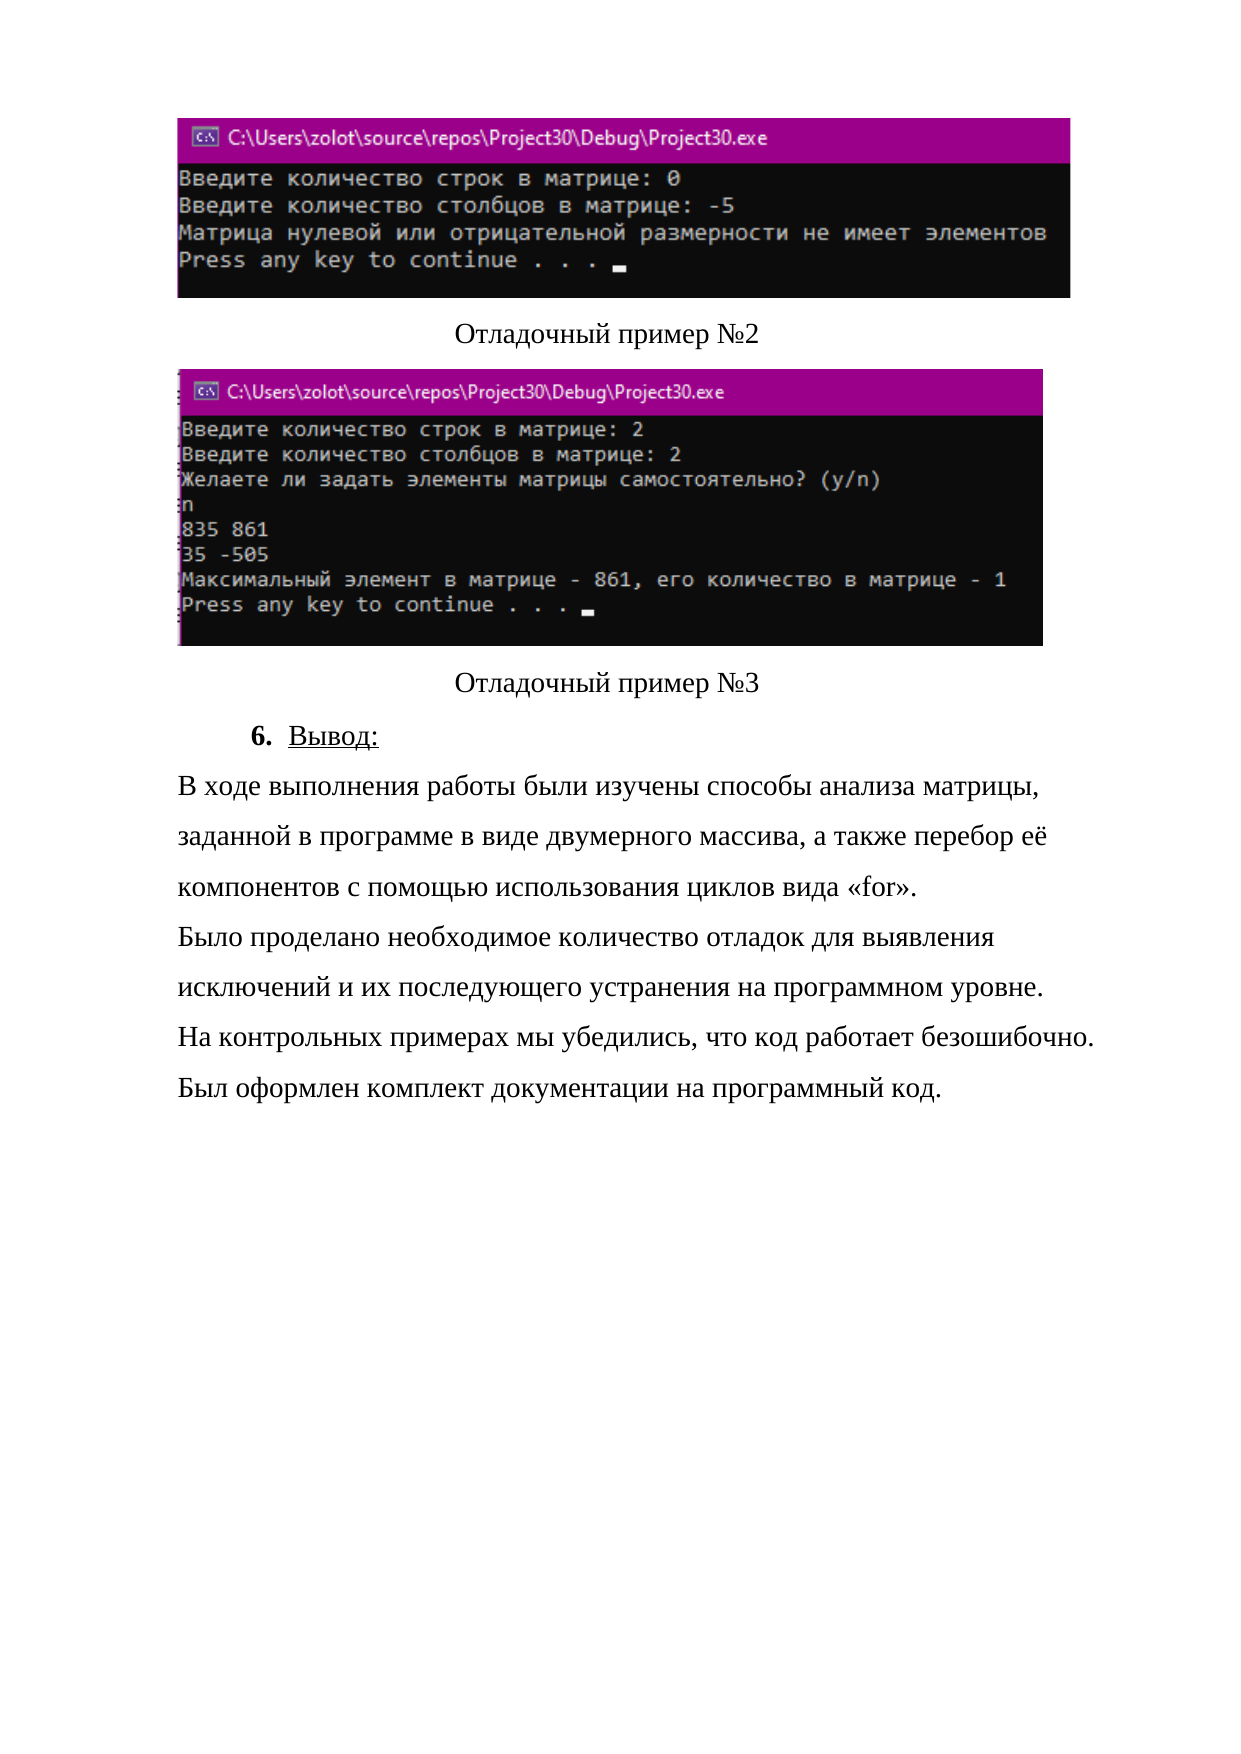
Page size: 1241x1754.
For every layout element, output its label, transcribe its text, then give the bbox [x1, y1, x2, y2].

text Отладочный пример №2 [177, 317, 1152, 350]
text На контрольных примерах мы убедились, что код работает безошибочно. [177, 1019, 1152, 1053]
list Вывод: [251, 718, 1152, 751]
text Отладочный пример №3 [177, 665, 1152, 698]
picture [177, 369, 1043, 646]
text В ходе выполнения работы были изучены способы анализа матрицы, заданной в программе в виде двумерного массива, а также перебор её компонентов с помощью использования циклов вида «for». [177, 768, 1152, 902]
text Было проделано необходимое количество отладок для выявления исключений и их последующего устранения на программном уровне. [177, 919, 1152, 1003]
picture [177, 118, 1071, 298]
text Был оформлен комплект документации на программный код. [177, 1070, 1152, 1103]
